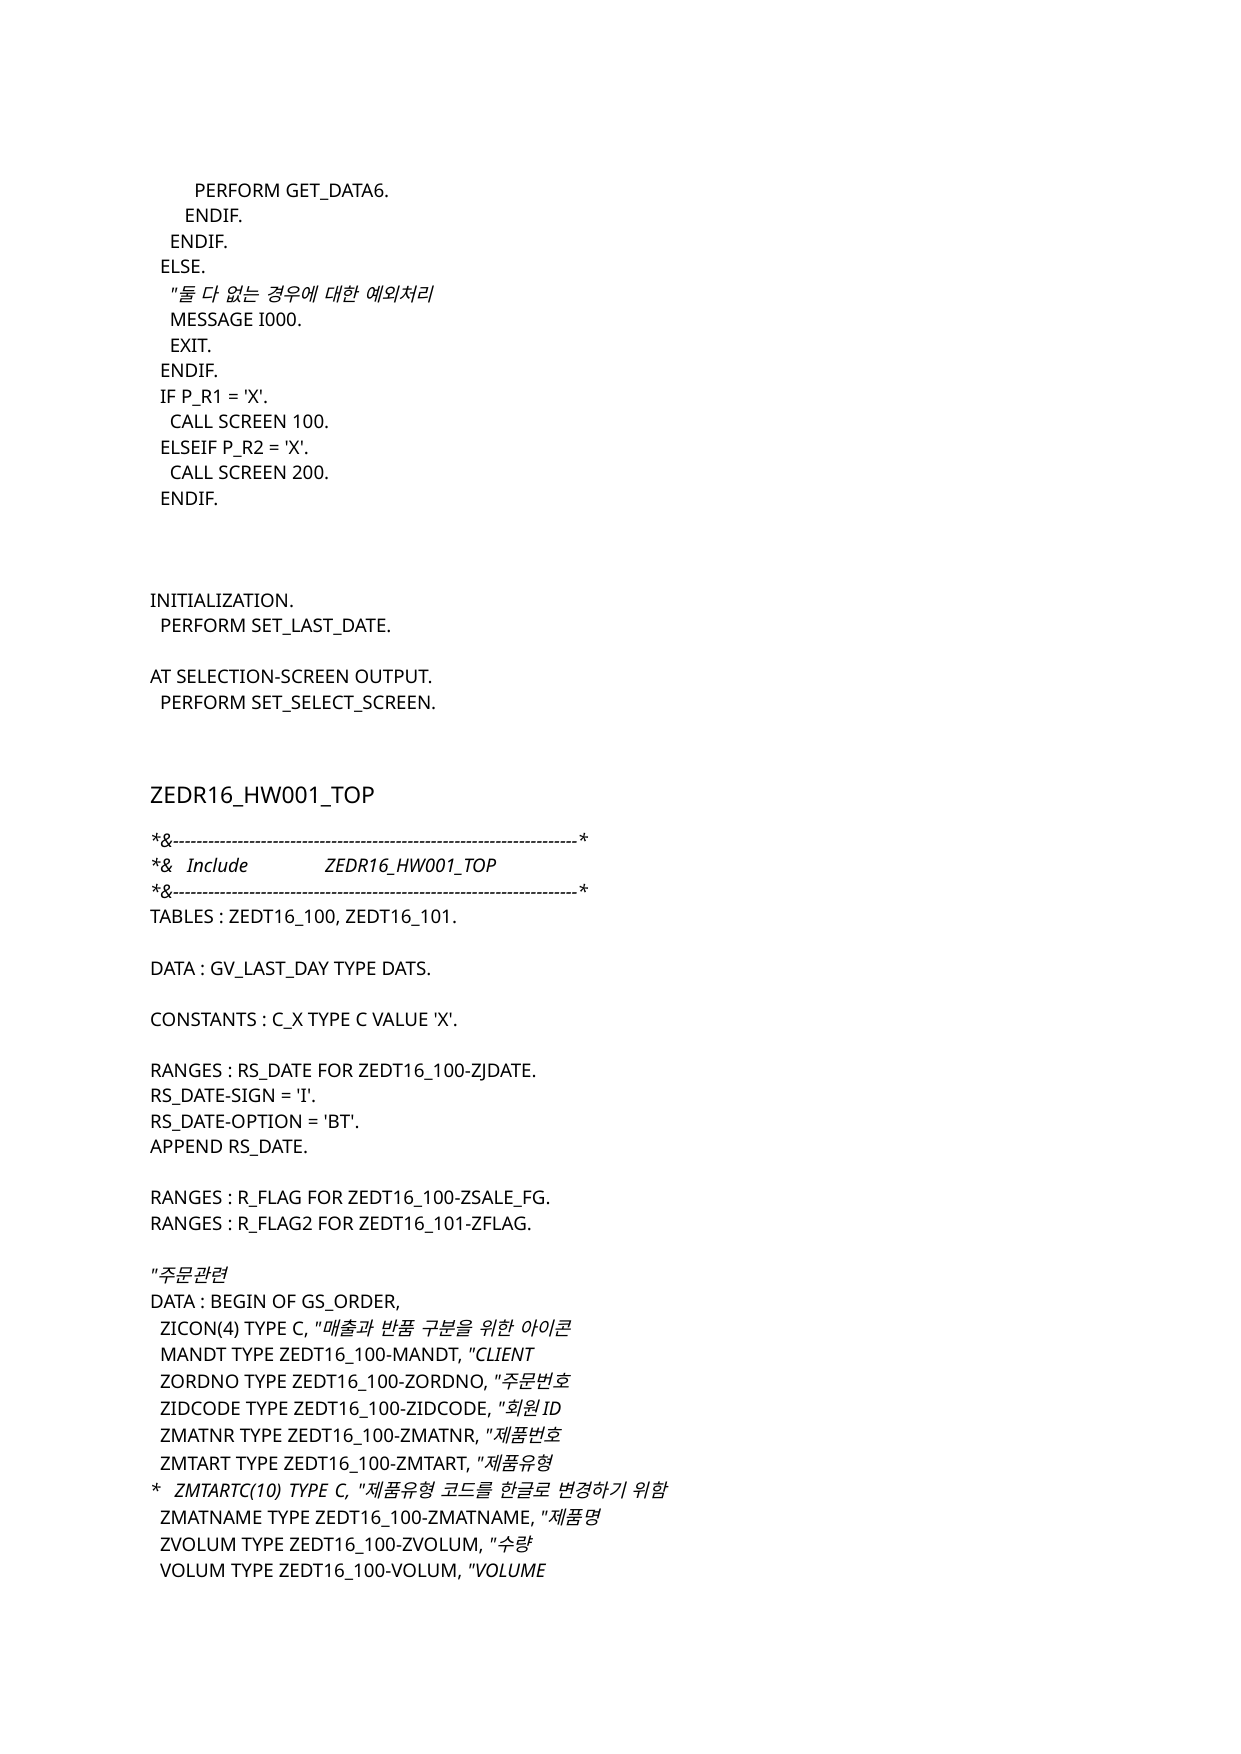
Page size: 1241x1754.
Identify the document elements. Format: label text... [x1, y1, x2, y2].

text ZEDR16_HW001_TOP [150, 779, 1090, 811]
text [150, 177, 1090, 715]
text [150, 827, 1090, 1582]
